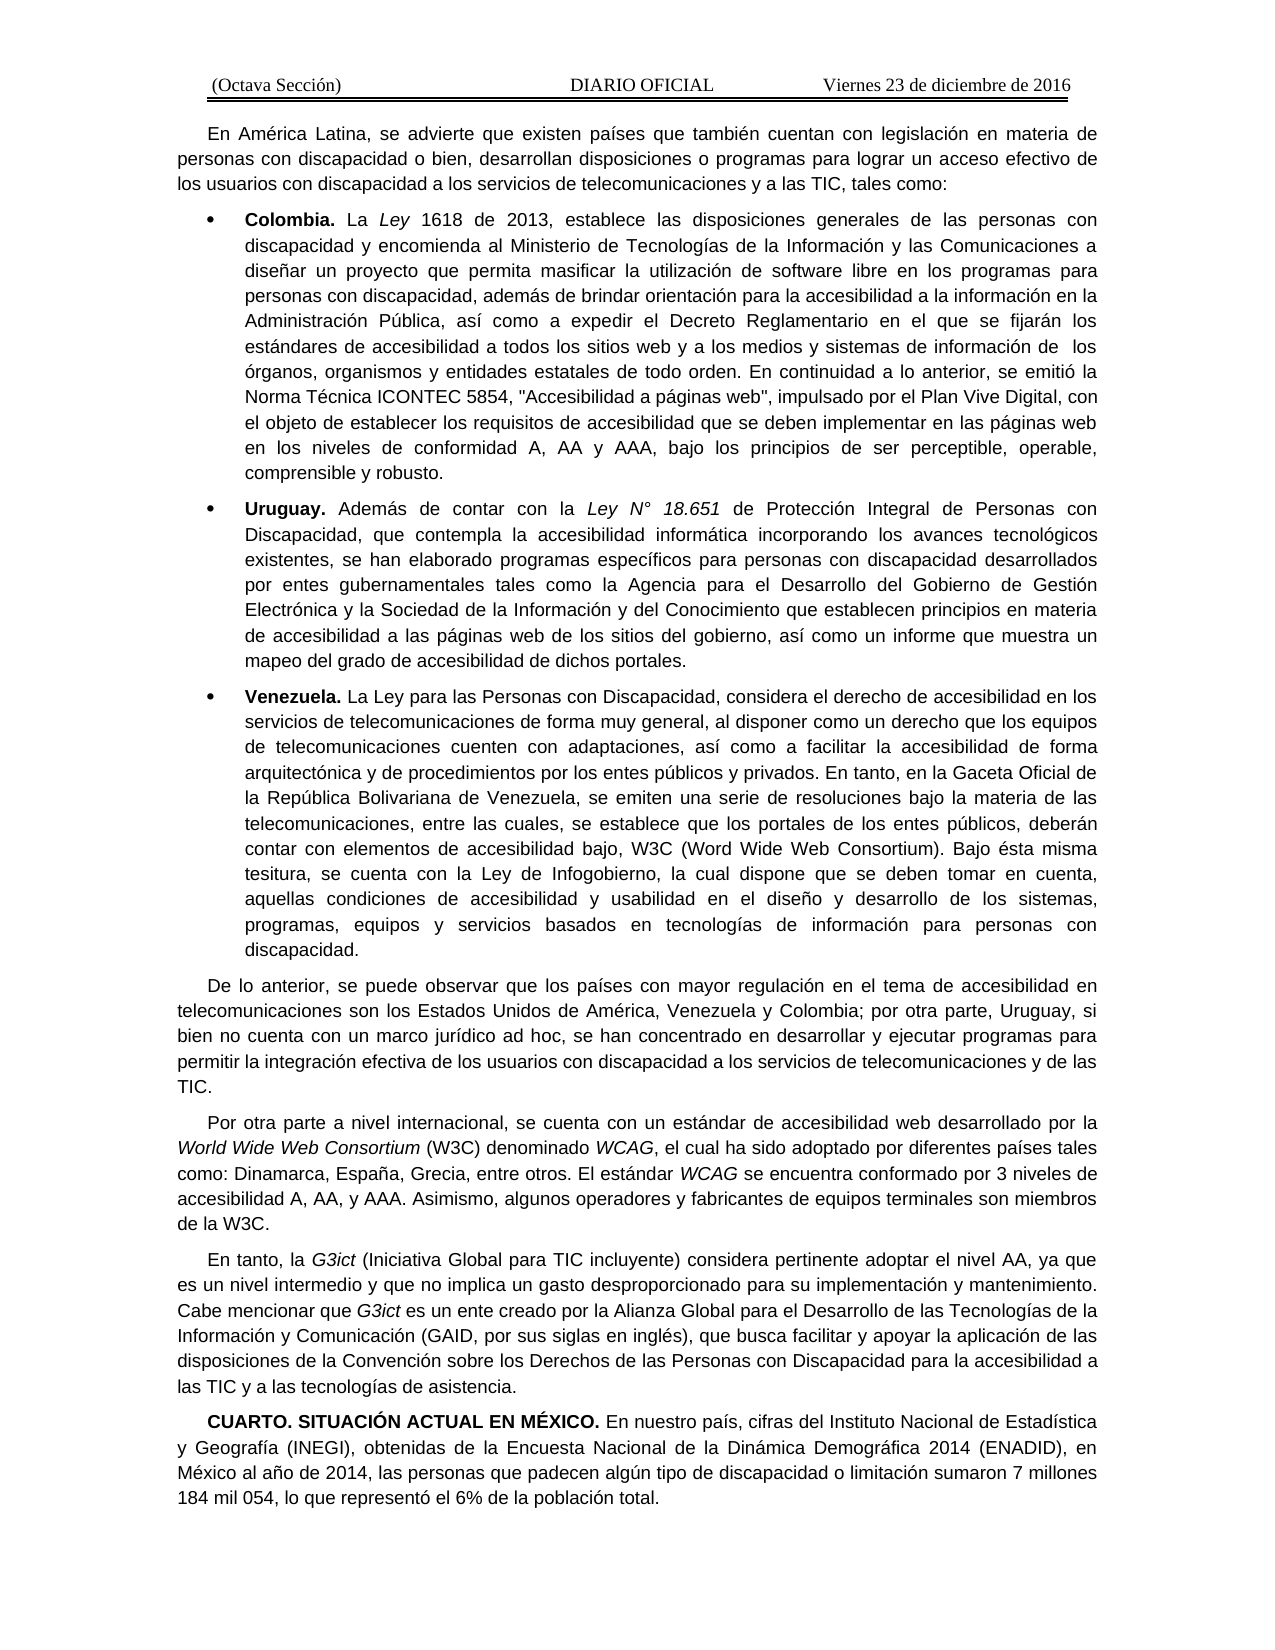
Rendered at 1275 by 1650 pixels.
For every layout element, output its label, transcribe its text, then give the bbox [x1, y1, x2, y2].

text En América Latina, se advierte que existen países que también cuentan con legislación en materia de personas con discapacidad o bien, desarrollan disposiciones o programas para lograr un acceso efectivo de los usuarios con discapacidad a los servicios de telecomunicaciones y a las TIC, tales como: [177, 120, 1098, 196]
text De lo anterior, se puede observar que los países con mayor regulación en el tema de accesibilidad en telecomunicaciones son los Estados Unidos de América, Venezuela y Colombia; por otra parte, Uruguay, si bien no cuenta con un marco jurídico ad hoc, se han concentrado en desarrollar y ejecutar programas para permitir la integración efectiva de los usuarios con discapacidad a los servicios de telecomunicaciones y de las TIC. [177, 972, 1098, 1099]
list Uruguay. Además de contar con la Ley N° 18.651 de Protección Integral de Personas con Discapacidad, que contempla la accesibilidad informática incorporando los avances tecnológicos existentes, se han elaborado programas específicos para personas con discapacidad desarrollados por entes gubernamentales tales como la Agencia para el Desarrollo del Gobierno de Gestión Electrónica y la Sociedad de la Información y del Conocimiento que establecen principios en materia de accesibilidad a las páginas web de los sitios del gobierno, así como un informe que muestra un mapeo del grado de accesibilidad de dichos portales. [207, 495, 1098, 673]
list Venezuela. La Ley para las Personas con Discapacidad, considera el derecho de accesibilidad en los servicios de telecomunicaciones de forma muy general, al disponer como un derecho que los equipos de telecomunicaciones cuenten con adaptaciones, así como a facilitar la accesibilidad de forma arquitectónica y de procedimientos por los entes públicos y privados. En tanto, en la Gaceta Oficial de la República Bolivariana de Venezuela, se emiten una serie de resoluciones bajo la materia de las telecomunicaciones, entre las cuales, se establece que los portales de los entes públicos, deberán contar con elementos de accesibilidad bajo, W3C (Word Wide Web Consortium). Bajo ésta misma tesitura, se cuenta con la Ley de Infogobierno, la cual dispone que se deben tomar en cuenta, aquellas condiciones de accesibilidad y usabilidad en el diseño y desarrollo de los sistemas, programas, equipos y servicios basados en tecnologías de información para personas con discapacidad. [207, 683, 1098, 962]
text CUARTO. SITUACIÓN ACTUAL EN MÉXICO. En nuestro país, cifras del Instituto Nacional de Estadística y Geografía (INEGI), obtenidas de la Encuesta Nacional de la Dinámica Demográfica 2014 (ENADID), en México al año de 2014, las personas que padecen algún tipo de discapacidad o limitación sumaron 7 millones 184 mil 054, lo que representó el 6% de la población total. [177, 1409, 1098, 1510]
text Por otra parte a nivel internacional, se cuenta con un estándar de accesibilidad web desarrollado por la World Wide Web Consortium (W3C) denominado WCAG, el cual ha sido adoptado por diferentes países tales como: Dinamarca, España, Grecia, entre otros. El estándar WCAG se encuentra conformado por 3 niveles de accesibilidad A, AA, y AAA. Asimismo, algunos operadores y fabricantes de equipos terminales son miembros de la W3C. [177, 1109, 1098, 1236]
list Colombia. La Ley 1618 de 2013, establece las disposiciones generales de las personas con discapacidad y encomienda al Ministerio de Tecnologías de la Información y las Comunicaciones a diseñar un proyecto que permita masificar la utilización de software libre en los programas para personas con discapacidad, además de brindar orientación para la accesibilidad a la información en la Administración Pública, así como a expedir el Decreto Reglamentario en el que se fijarán los estándares de accesibilidad a todos los sitios web y a los medios y sistemas de información de los órganos, organismos y entidades estatales de todo orden. En continuidad a lo anterior, se emitió la Norma Técnica ICONTEC 5854, "Accesibilidad a páginas web", impulsado por el Plan Vive Digital, con el objeto de establecer los requisitos de accesibilidad que se deben implementar en las páginas web en los niveles de conformidad A, AA y AAA, bajo los principios de ser perceptible, operable, comprensible y robusto. [207, 206, 1098, 485]
text En tanto, la G3ict (Iniciativa Global para TIC incluyente) considera pertinente adoptar el nivel AA, ya que es un nivel intermedio y que no implica un gasto desproporcionado para su implementación y mantenimiento. Cabe mencionar que G3ict es un ente creado por la Alianza Global para el Desarrollo de las Tecnologías de la Información y Comunicación (GAID, por sus siglas en inglés), que busca facilitar y apoyar la aplicación de las disposiciones de la Convención sobre los Derechos de las Personas con Discapacidad para la accesibilidad a las TIC y a las tecnologías de asistencia. [177, 1246, 1098, 1398]
